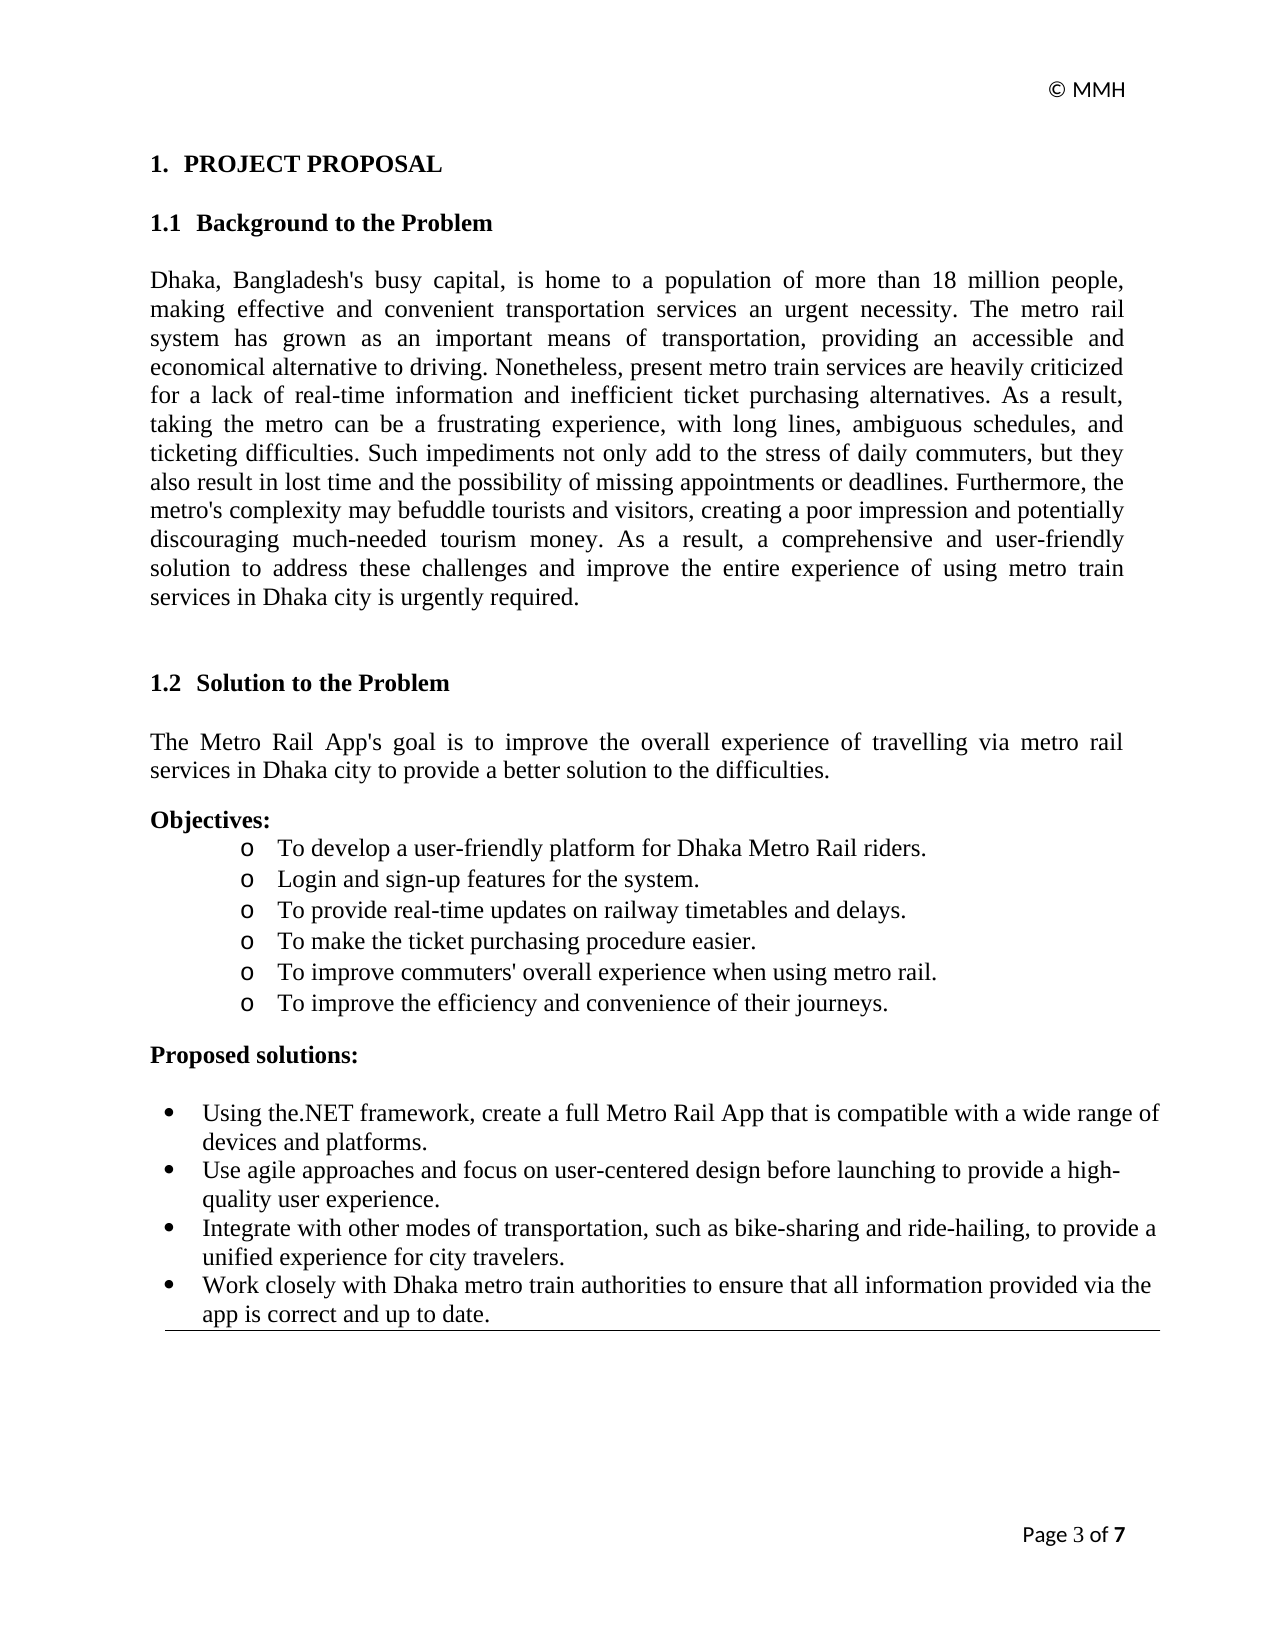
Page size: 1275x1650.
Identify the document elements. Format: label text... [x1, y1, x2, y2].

list Login and sign-up features for the system. [239, 864, 1160, 895]
list Using the.NET framework, create a full Metro Rail App that is compatible with a wide range of devices and platforms. [164, 1098, 1160, 1155]
subtitle Objectives: [150, 805, 1160, 833]
list To improve the efficiency and convenience of their journeys. [239, 988, 1160, 1018]
list To provide real-time updates on railway timetables and delays. [239, 895, 1160, 926]
list To develop a user-friendly platform for Dhaka Metro Rail riders. [239, 833, 1160, 864]
list Integrate with other modes of transportation, such as bike-sharing and ride-hailing, to provide a unified experience for city travelers. [164, 1213, 1160, 1270]
list Background to the Problem [150, 208, 1160, 236]
subtitle PROJECT PROPOSAL [150, 149, 1160, 178]
list To make the ticket purchasing procedure easier. [239, 926, 1160, 957]
subtitle Solution to the Problem [150, 668, 1160, 697]
list Use agile approaches and focus on user-centered design before launching to provide a high-quality user experience. [164, 1155, 1160, 1213]
text Dhaka, Bangladesh's busy capital, is home to a population of more than 18 million people, making effective and convenient transportation services an urgent necessity. The metro rail system has grown as an important means of transportation, providing an accessible and economical alternative to driving. Nonetheless, present metro train services are heavily criticized for a lack of real-time information and inefficient ticket purchasing alternatives. As a result, taking the metro can be a frustrating experience, with long lines, ambiguous schedules, and ticketing difficulties. Such impediments not only add to the stress of daily commuters, but they also result in lost time and the possibility of missing appointments or deadlines. Furthermore, the metro's complexity may befuddle tourists and visitors, creating a poor impression and potentially discouraging much-needed tourism money. As a result, a comprehensive and user-friendly solution to address these challenges and improve the entire experience of using metro train services in Dhaka city is urgently required. [150, 265, 1125, 610]
list To improve commuters' overall experience when using metro rail. [239, 957, 1160, 988]
text The Metro Rail App's goal is to improve the overall experience of travelling via metro rail services in Dhaka city to provide a better solution to the difficulties. [150, 727, 1125, 784]
subtitle Proposed solutions: [150, 1040, 1160, 1069]
list Work closely with Dhaka metro train authorities to ensure that all information provided via the app is correct and up to date. [164, 1270, 1160, 1331]
